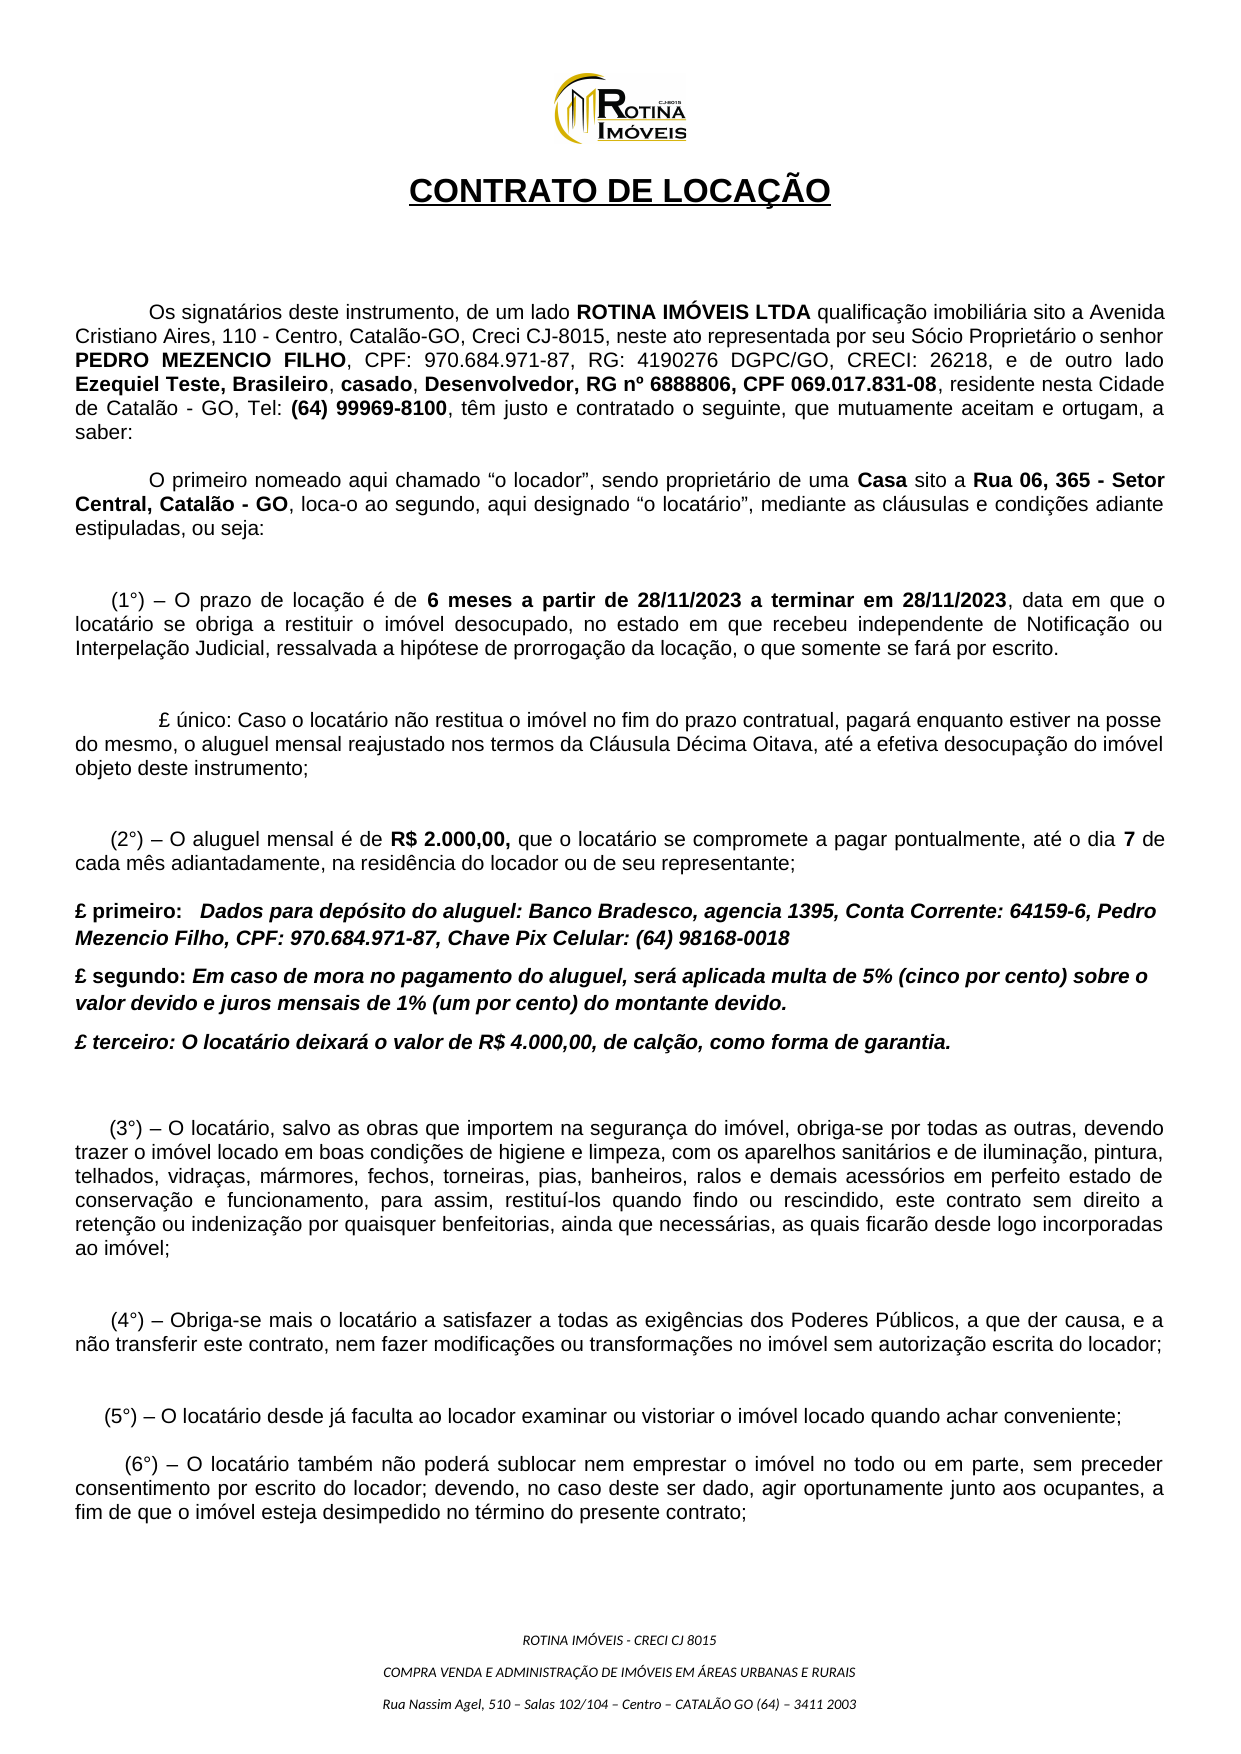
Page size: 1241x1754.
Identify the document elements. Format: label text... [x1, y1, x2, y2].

text (3°) – O locatário, salvo as obras que importem na segurança do imóvel, obriga-se por todas as outras, devendo trazer o imóvel locado em boas condições de higiene e limpeza, com os aparelhos sanitários e de iluminação, pintura, telhados, vidraças, mármores, fechos, torneiras, pias, banheiros, ralos e demais acessórios em perfeito estado de conservação e funcionamento, para assim, restituí-los quando findo ou rescindido, este contrato sem direito a retenção ou indenização por quaisquer benfeitorias, ainda que necessárias, as quais ficarão desde logo incorporadas ao imóvel; [75, 1116, 1165, 1260]
text (5°) – O locatário desde já faculta ao locador examinar ou vistoriar o imóvel locado quando achar conveniente; [75, 1404, 1165, 1428]
text £ único: Caso o locatário não restitua o imóvel no fim do prazo contratual, pagará enquanto estiver na posse do mesmo, o aluguel mensal reajustado nos termos da Cláusula Décima Oitava, até a efetiva desocupação do imóvel objeto deste instrumento; [75, 707, 1165, 779]
text (4°) – Obriga-se mais o locatário a satisfazer a todas as exigências dos Poderes Públicos, a que der causa, e a não transferir este contrato, nem fazer modificações ou transformações no imóvel sem autorização escrita do locador; [75, 1308, 1165, 1356]
text O primeiro nomeado aqui chamado “o locador”, sendo proprietário de uma Casa sito a Rua 06, 365 - Setor Central, Catalão - GO, loca-o ao segundo, aqui designado “o locatário”, mediante as cláusulas e condições adiante estipuladas, ou seja: [75, 468, 1165, 540]
text Os signatários deste instrumento, de um lado ROTINA IMÓVEIS LTDA qualificação imobiliária sito a Avenida Cristiano Aires, 110 - Centro, Catalão-GO, Creci CJ-8015, neste ato representada por seu Sócio Proprietário o senhor PEDRO MEZENCIO FILHO, CPF: 970.684.971-87, RG: 4190276 DGPC/GO, CRECI: 26218, e de outro lado Ezequiel Teste, Brasileiro, casado, Desenvolvedor, RG nº 6888806, CPF 069.017.831-08, residente nesta Cidade de Catalão - GO, Tel: (64) 99969-8100, têm justo e contratado o seguinte, que mutuamente aceitam e ortugam, a saber: [75, 300, 1165, 444]
text (2°) – O aluguel mensal é de R$ 2.000,00, que o locatário se compromete a pagar pontualmente, até o dia 7 de cada mês adiantadamente, na residência do locador ou de seu representante; [75, 827, 1165, 875]
text CONTRATO DE LOCAÇÃO [75, 171, 1165, 209]
text (6°) – O locatário também não poderá sublocar nem emprestar o imóvel no todo ou em parte, sem preceder consentimento por escrito do locador; devendo, no caso deste ser dado, agir oportunamente junto aos ocupantes, a fim de que o imóvel esteja desimpedido no término do presente contrato; [75, 1452, 1165, 1523]
text (1°) – O prazo de locação é de 6 meses a partir de 28/11/2023 a terminar em 28/11/2023, data em que o locatário se obriga a restituir o imóvel desocupado, no estado em que recebeu independente de Notificação ou Interpelação Judicial, ressalvada a hipótese de prorrogação da locação, o que somente se fará por escrito. [75, 588, 1165, 659]
picture [554, 73, 687, 144]
text £ segundo: Em caso de mora no pagamento do aluguel, será aplicada multa de 5% (cinco por cento) sobre o valor devido e juros mensais de 1% (um por cento) do montante devido. [75, 964, 1165, 1014]
text £ terceiro: O locatário deixará o valor de R$ 4.000,00, de calção, como forma de garantia. [75, 1029, 1165, 1053]
text £ primeiro: Dados para depósito do aluguel: Banco Bradesco, agencia 1395, Conta Corrente: 64159-6, Pedro Mezencio Filho, CPF: 970.684.971-87, Chave Pix Celular: (64) 98168-0018 [75, 899, 1165, 949]
